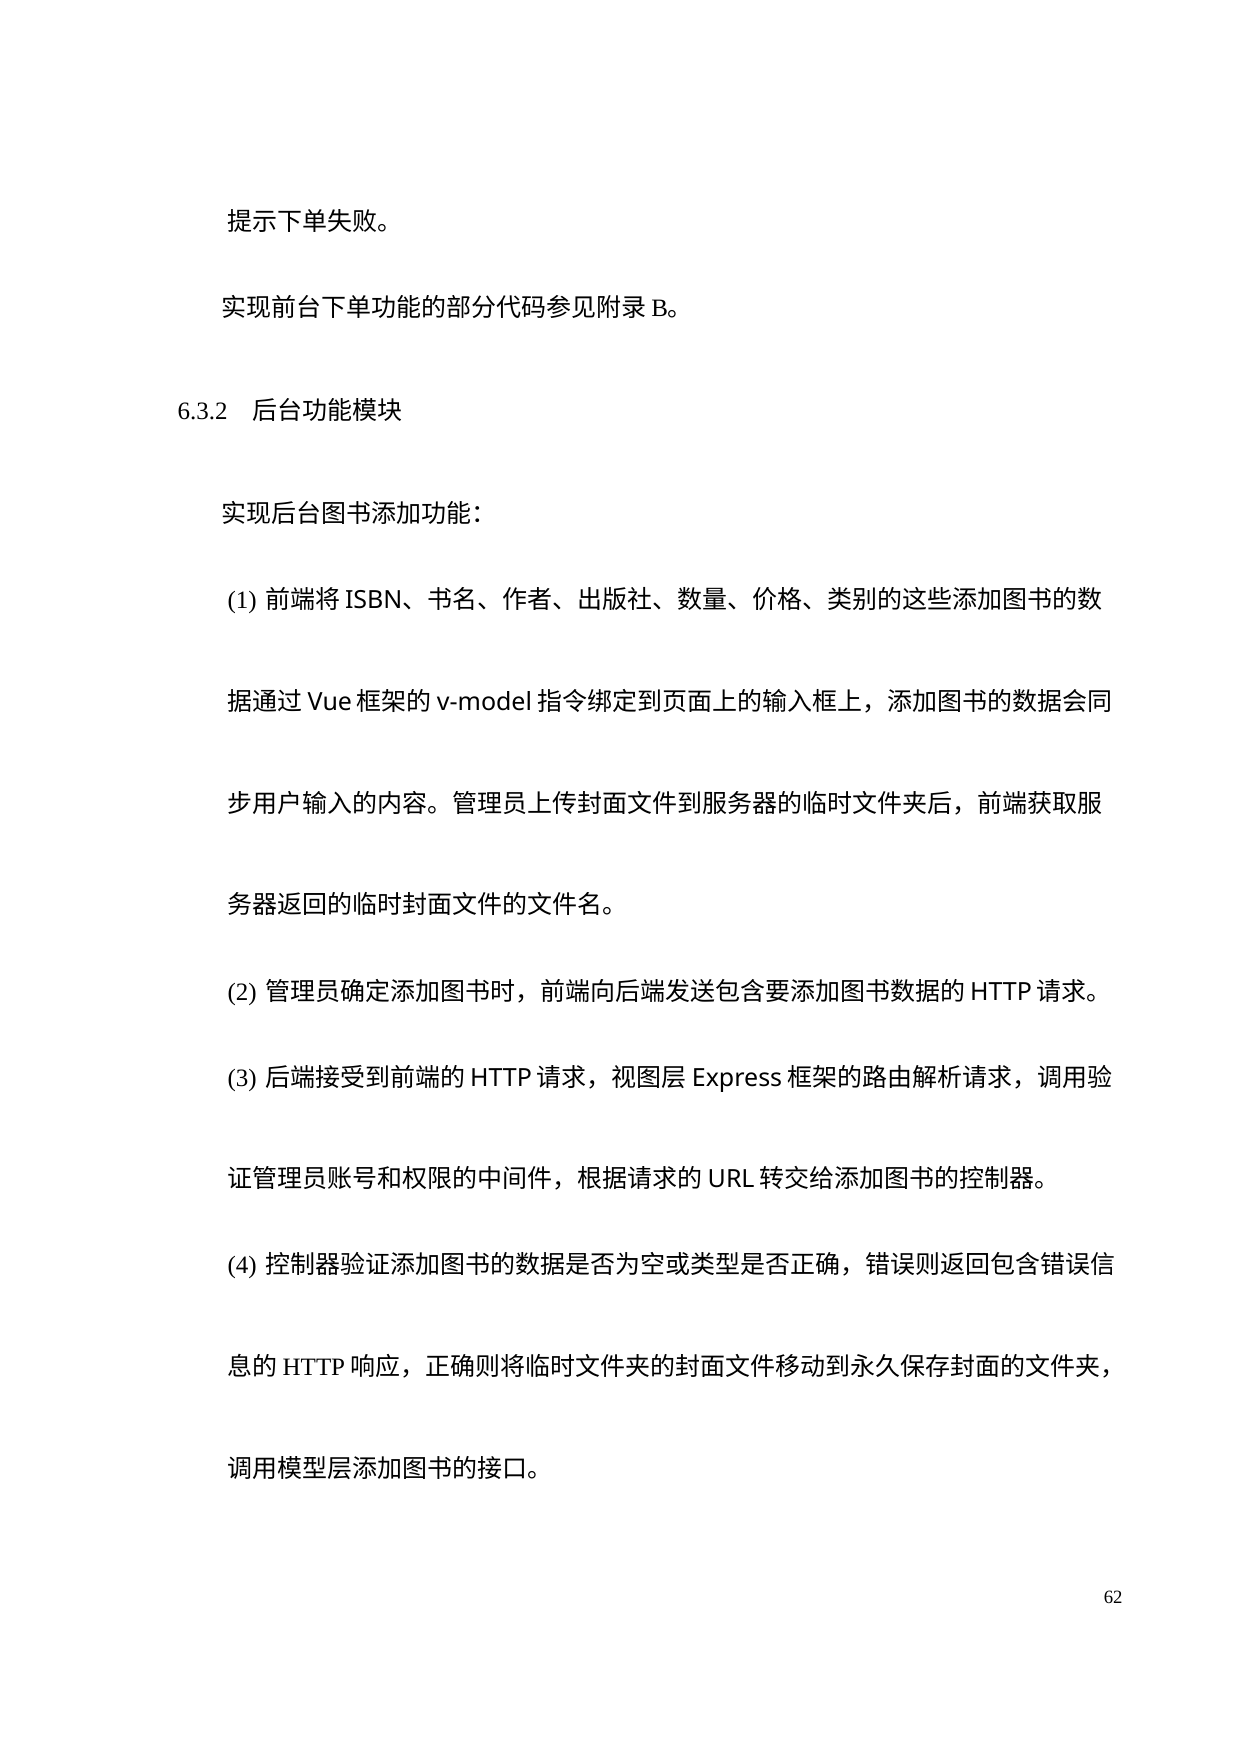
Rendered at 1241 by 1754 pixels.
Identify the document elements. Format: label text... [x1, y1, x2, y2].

list 控制器验证添加图书的数据是否为空或类型是否正确，错误则返回包含错误信息的HTTP响应，正确则将临时文件夹的封面文件移动到永久保存封面的文件夹，调用模型层添加图书的接口。 [227, 1229, 1122, 1501]
list 前端将ISBN、书名、作者、出版社、数量、价格、类别的这些添加图书的数据通过Vue框架的v-model指令绑定到页面上的输入框上，添加图书的数据会同步用户输入的内容。管理员上传封面文件到服务器的临时文件夹后，前端获取服务器返回的临时封面文件的文件名。 [227, 563, 1122, 937]
subtitle 后台功能模块 [177, 374, 1122, 442]
list 管理员确定添加图书时，前端向后端发送包含要添加图书数据的HTTP请求。 [227, 955, 1122, 1023]
list 实现后台图书添加功能： [221, 477, 1122, 545]
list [227, 185, 1122, 253]
list 后端接受到前端的HTTP请求，视图层Express框架的路由解析请求，调用验证管理员账号和权限的中间件，根据请求的URL转交给添加图书的控制器。 [227, 1041, 1122, 1211]
text 实现前台下单功能的部分代码参见附录B。 [177, 271, 1122, 339]
